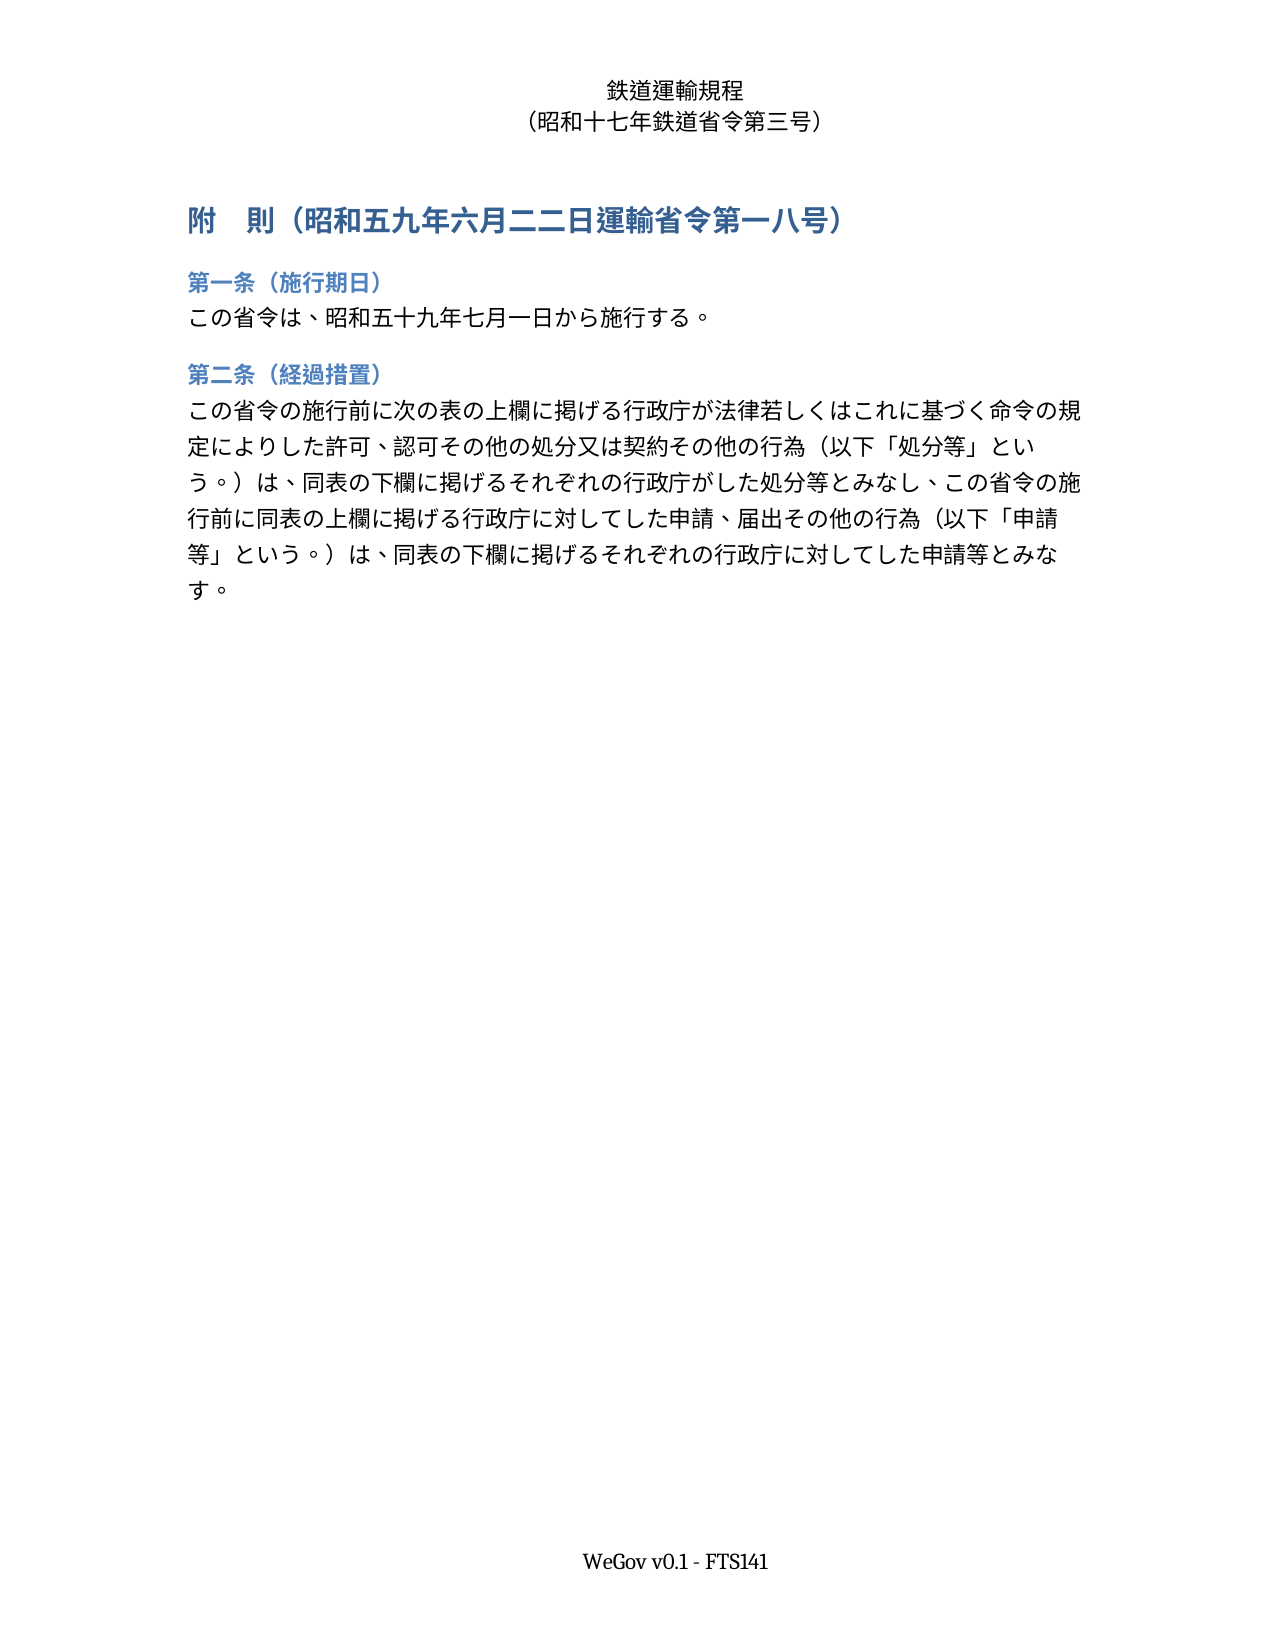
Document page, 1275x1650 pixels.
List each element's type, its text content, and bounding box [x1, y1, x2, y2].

text この省令の施行前に次の表の上欄に掲げる行政庁が法律若しくはこれに基づく命令の規定によりした許可、認可その他の処分又は契約その他の行為（以下「処分等」という。）は、同表の下欄に掲げるそれぞれの行政庁がした処分等とみなし、この省令の施行前に同表の上欄に掲げる行政庁に対してした申請、届出その他の行為（以下「申請等」という。）は、同表の下欄に掲げるそれぞれの行政庁に対してした申請等とみなす。 [187, 395, 1087, 606]
text この省令は、昭和五十九年七月一日から施行する。 [187, 302, 1087, 334]
subtitle 第二条（経過措置） [187, 359, 1087, 390]
subtitle 附 則（昭和五九年六月二二日運輸省令第一八号） [187, 200, 1087, 240]
subtitle 第一条（施行期日） [187, 266, 1087, 298]
